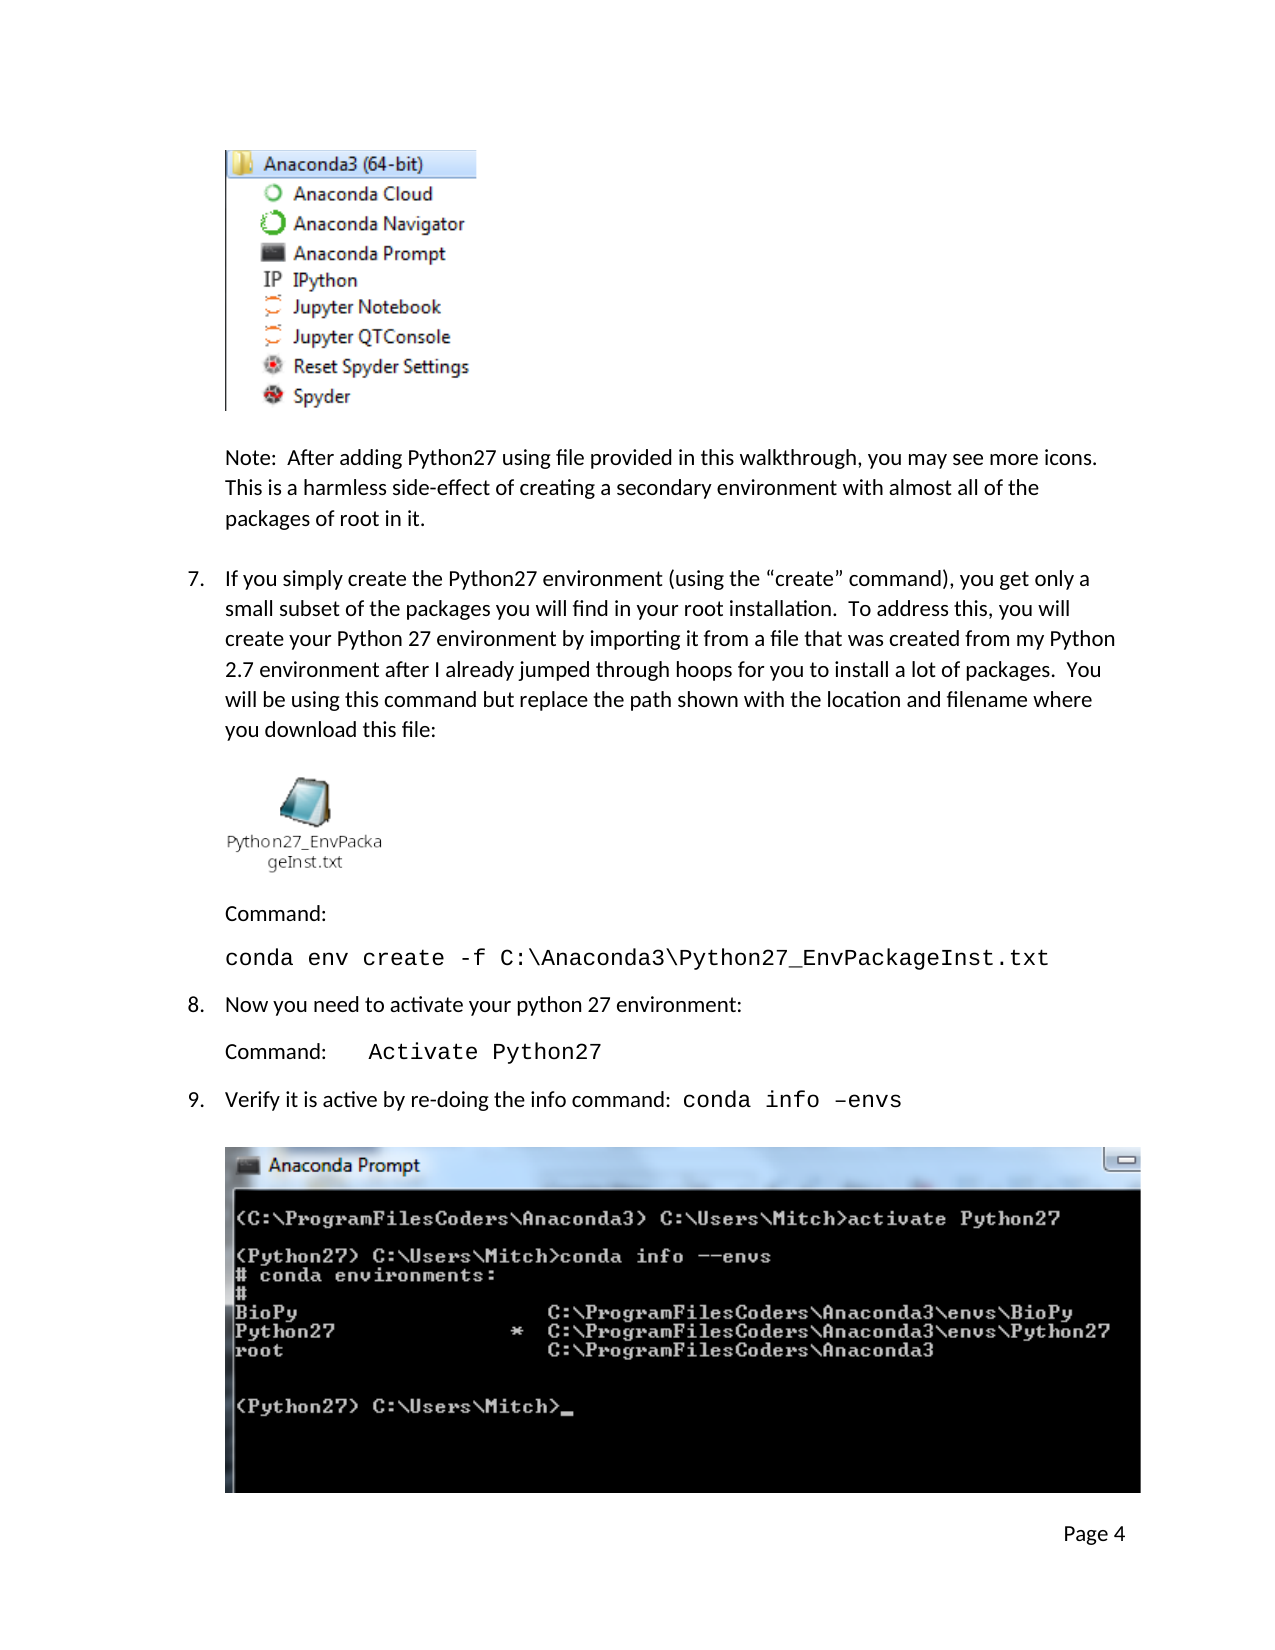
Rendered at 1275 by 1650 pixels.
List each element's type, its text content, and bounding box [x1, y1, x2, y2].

list Now you need to activate your python 27 environment: [187, 991, 1125, 1019]
text Command: Activate Python27 [225, 1037, 1125, 1067]
picture [225, 150, 477, 411]
picture [225, 1147, 1141, 1493]
text conda env create -f C:\Anaconda3\Python27_EnvPackageInst.txt [225, 946, 1125, 972]
list Note: After adding Python27 using file provided in this walkthrough, you may see more icons. This is a harmless side-effect of creating a secondary environment with almost all of the packages of root in it. [225, 443, 1125, 532]
list Verify it is active by re-doing the info command: conda info –envs [187, 1086, 1125, 1115]
list If you simply create the Python27 environment (using the “create” command), you get only a small subset of the packages you will find in your root installation. To address this, you will create your Python 27 environment by importing it from a file that was created from my Python 2.7 environment after I already jumped through hoops for you to install a lot of packages. You will be using this command but replace the path shown with the location and filename where you download this file: [187, 564, 1125, 743]
text Command: [225, 899, 1125, 927]
